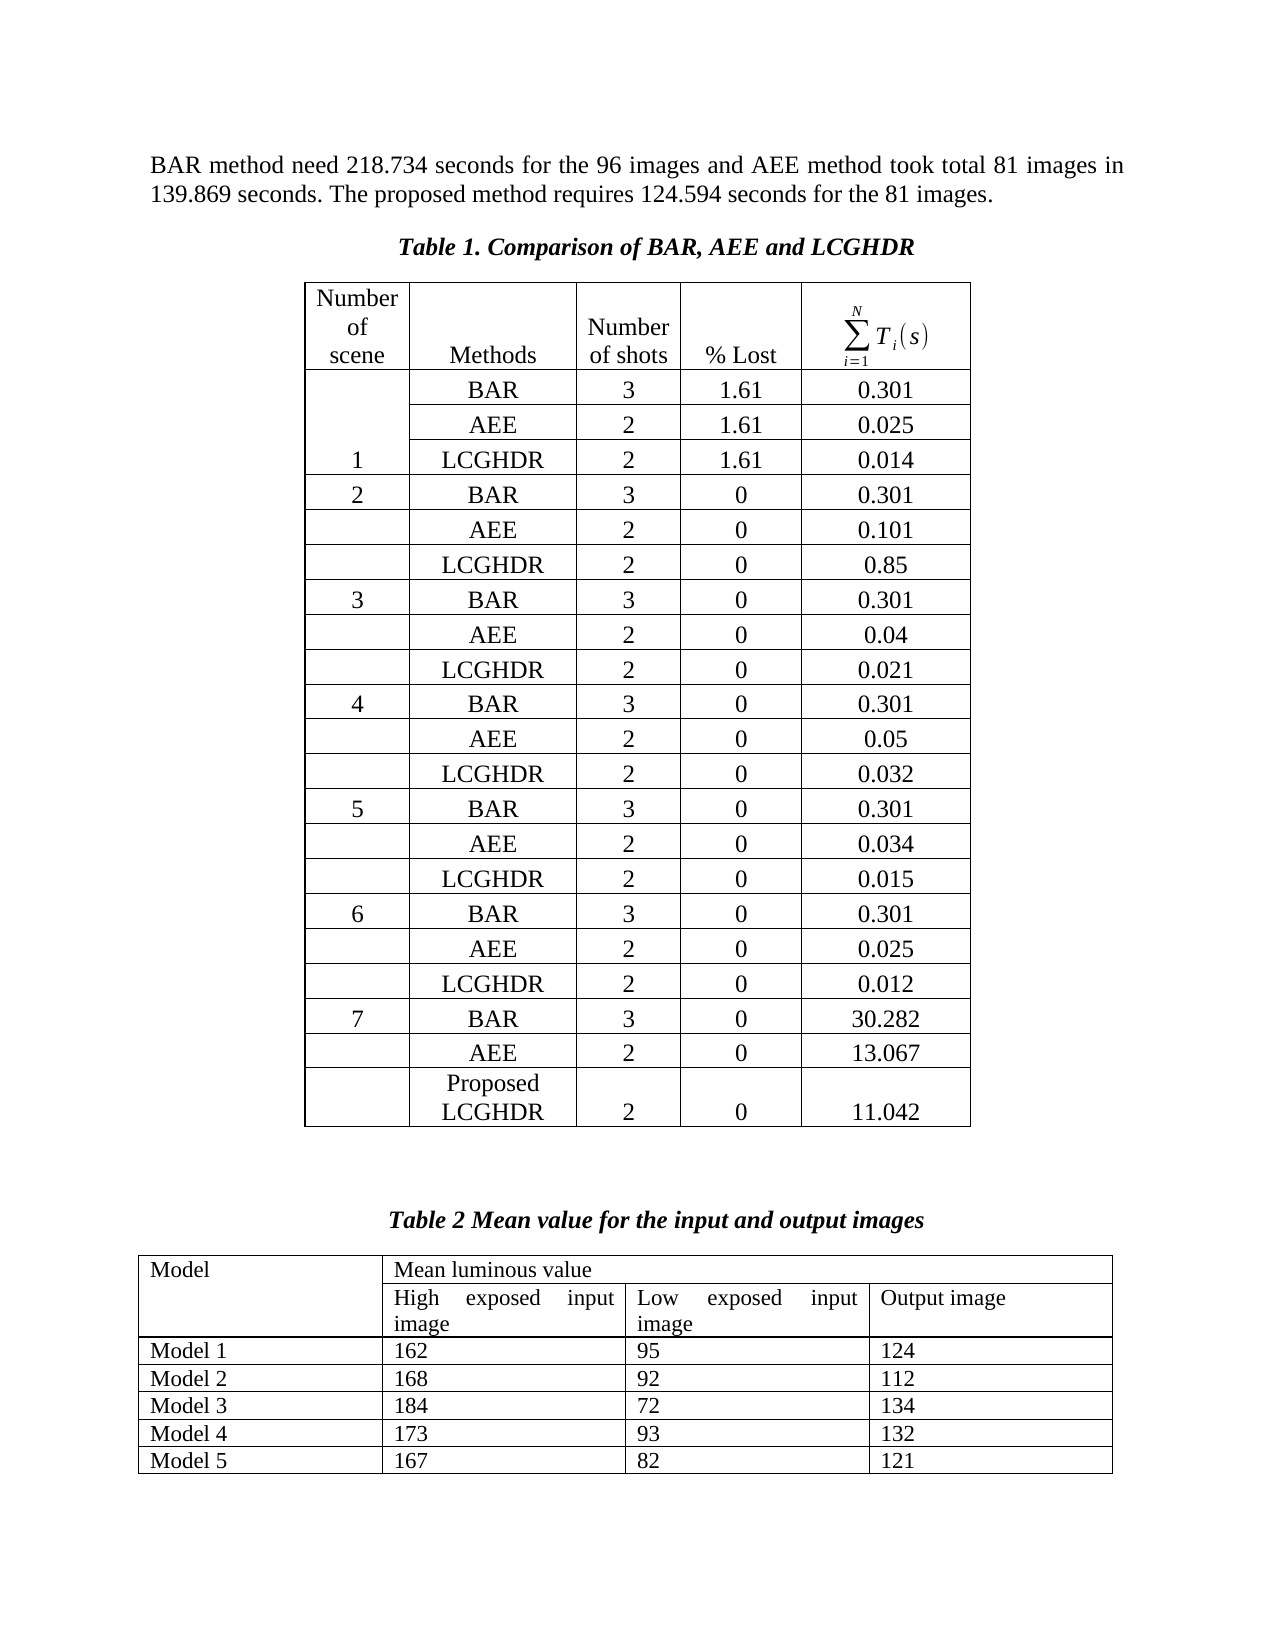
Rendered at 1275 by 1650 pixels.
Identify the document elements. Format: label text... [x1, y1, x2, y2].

table_cell 0 [681, 685, 801, 718]
table_cell 0 [681, 545, 801, 579]
table_cell Model 3 [139, 1392, 382, 1418]
table_cell 0 [681, 1068, 801, 1126]
table_cell 2 [577, 719, 680, 753]
table_cell [306, 754, 409, 788]
table_header Methods [410, 283, 576, 369]
table_cell 0.301 [802, 685, 970, 718]
table_cell 3 [577, 685, 680, 718]
table_cell 3 [577, 580, 680, 614]
table_cell 0 [681, 510, 801, 544]
table_cell 0 [681, 719, 801, 753]
table_cell 2 [577, 824, 680, 858]
table_cell LCGHDR [410, 650, 576, 683]
table_cell AEE [410, 1034, 576, 1067]
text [150, 150, 1125, 207]
table_cell 2 [577, 615, 680, 648]
table_cell 168 [383, 1365, 625, 1391]
table_cell 92 [626, 1365, 869, 1391]
table_cell 0.015 [802, 859, 970, 893]
table_cell Model 2 [139, 1365, 382, 1391]
table_cell 2 [577, 1034, 680, 1067]
table_cell Low exposed input image [626, 1284, 869, 1336]
table_cell 0 [681, 475, 801, 509]
text Table 1. Comparison of BAR, AEE and LCGHDR [150, 232, 1125, 261]
table_cell LCGHDR [410, 964, 576, 997]
table_cell BAR [410, 685, 576, 718]
table_cell AEE [410, 510, 576, 544]
table_header Number of shots [577, 283, 680, 369]
table_cell 2 [577, 964, 680, 997]
table_cell AEE [410, 405, 576, 439]
table_cell 132 [870, 1420, 1112, 1446]
table_cell 30.282 [802, 999, 970, 1032]
table_cell 0.014 [802, 440, 970, 474]
table_cell 3 [577, 370, 680, 404]
table_cell 0 [681, 615, 801, 648]
table_cell 0.012 [802, 964, 970, 997]
table_cell AEE [410, 929, 576, 963]
table_cell 0 [681, 789, 801, 823]
table_cell 93 [626, 1420, 869, 1446]
table_cell 72 [626, 1392, 869, 1418]
table_cell 184 [383, 1392, 625, 1418]
table_cell 1.61 [681, 440, 801, 474]
table_cell Model 5 [139, 1447, 382, 1473]
table_header Mean luminous value [383, 1256, 1112, 1283]
table_cell [306, 615, 409, 648]
table_cell 2 [577, 929, 680, 963]
table_cell 0.301 [802, 475, 970, 509]
table_cell 2 [577, 440, 680, 474]
table_cell 3 [577, 999, 680, 1032]
table_cell 11.042 [802, 1068, 970, 1126]
table_cell BAR [410, 475, 576, 509]
table_cell 167 [383, 1447, 625, 1473]
table_cell BAR [410, 999, 576, 1032]
table_cell AEE [410, 719, 576, 753]
table_cell 2 [577, 754, 680, 788]
table_cell 0.05 [802, 719, 970, 753]
table_cell [306, 719, 409, 753]
table_cell Model 4 [139, 1420, 382, 1446]
table_cell 0 [681, 999, 801, 1032]
table_cell [306, 650, 409, 683]
table_cell [306, 964, 409, 997]
table_cell [306, 510, 409, 544]
table_cell 0 [681, 859, 801, 893]
table_cell LCGHDR [410, 545, 576, 579]
table_cell 2 [577, 510, 680, 544]
table_cell 5 [306, 789, 409, 823]
table_cell 2 [577, 650, 680, 683]
table_cell BAR [410, 370, 576, 404]
table_cell LCGHDR [410, 440, 576, 474]
table_cell 1.61 [681, 370, 801, 404]
table_cell 95 [626, 1338, 869, 1364]
table_cell 0.301 [802, 894, 970, 928]
table_cell Proposed LCGHDR [410, 1068, 576, 1126]
table_cell 124 [870, 1338, 1112, 1364]
table_cell Output image [870, 1284, 1112, 1336]
table_cell 0 [681, 650, 801, 683]
table_cell 0 [681, 824, 801, 858]
table_cell 0 [681, 1034, 801, 1067]
table_cell [306, 1034, 409, 1067]
table_cell 0 [681, 964, 801, 997]
table_cell 162 [383, 1338, 625, 1364]
table_header [802, 283, 970, 369]
table_cell 4 [306, 685, 409, 718]
table_cell 3 [577, 475, 680, 509]
table_cell BAR [410, 894, 576, 928]
table_cell 0.101 [802, 510, 970, 544]
table_cell 3 [577, 894, 680, 928]
table_header % Lost [681, 283, 801, 369]
table_cell 0.032 [802, 754, 970, 788]
table_cell 0.034 [802, 824, 970, 858]
table_cell 2 [577, 1068, 680, 1126]
table_cell 0.301 [802, 370, 970, 404]
table_cell 1 [306, 370, 409, 474]
table_cell [306, 1068, 409, 1126]
table_cell AEE [410, 615, 576, 648]
table_cell 0 [681, 929, 801, 963]
table_cell 13.067 [802, 1034, 970, 1067]
table_cell 0.025 [802, 929, 970, 963]
table_cell 0.04 [802, 615, 970, 648]
table_cell 2 [577, 859, 680, 893]
table_cell 0.301 [802, 789, 970, 823]
table_header Model [139, 1256, 382, 1336]
table_cell [306, 545, 409, 579]
table_cell 0 [681, 894, 801, 928]
table_header Number of scene [306, 283, 409, 369]
table_cell 0.301 [802, 580, 970, 614]
table_cell 2 [577, 405, 680, 439]
table_cell 3 [306, 580, 409, 614]
table_cell 134 [870, 1392, 1112, 1418]
table_cell Model 1 [139, 1338, 382, 1364]
table_cell 0.025 [802, 405, 970, 439]
table_cell 0.85 [802, 545, 970, 579]
table_cell LCGHDR [410, 859, 576, 893]
table_cell 121 [870, 1447, 1112, 1473]
table_cell 173 [383, 1420, 625, 1446]
table_cell [306, 929, 409, 963]
table_cell [306, 824, 409, 858]
table_cell 82 [626, 1447, 869, 1473]
table_cell High exposed input image [383, 1284, 625, 1336]
table_cell 0.021 [802, 650, 970, 683]
table_cell BAR [410, 580, 576, 614]
table_cell 7 [306, 999, 409, 1032]
table_cell 6 [306, 894, 409, 928]
table_cell BAR [410, 789, 576, 823]
table_cell 1.61 [681, 405, 801, 439]
table_cell 2 [577, 545, 680, 579]
table_cell 3 [577, 789, 680, 823]
table_cell 112 [870, 1365, 1112, 1391]
table_cell 2 [306, 475, 409, 509]
table_cell 0 [681, 754, 801, 788]
table_cell [306, 859, 409, 893]
table_cell LCGHDR [410, 754, 576, 788]
table_cell AEE [410, 824, 576, 858]
table_cell 0 [681, 580, 801, 614]
text Table 2 Mean value for the input and output images [150, 1206, 1125, 1234]
